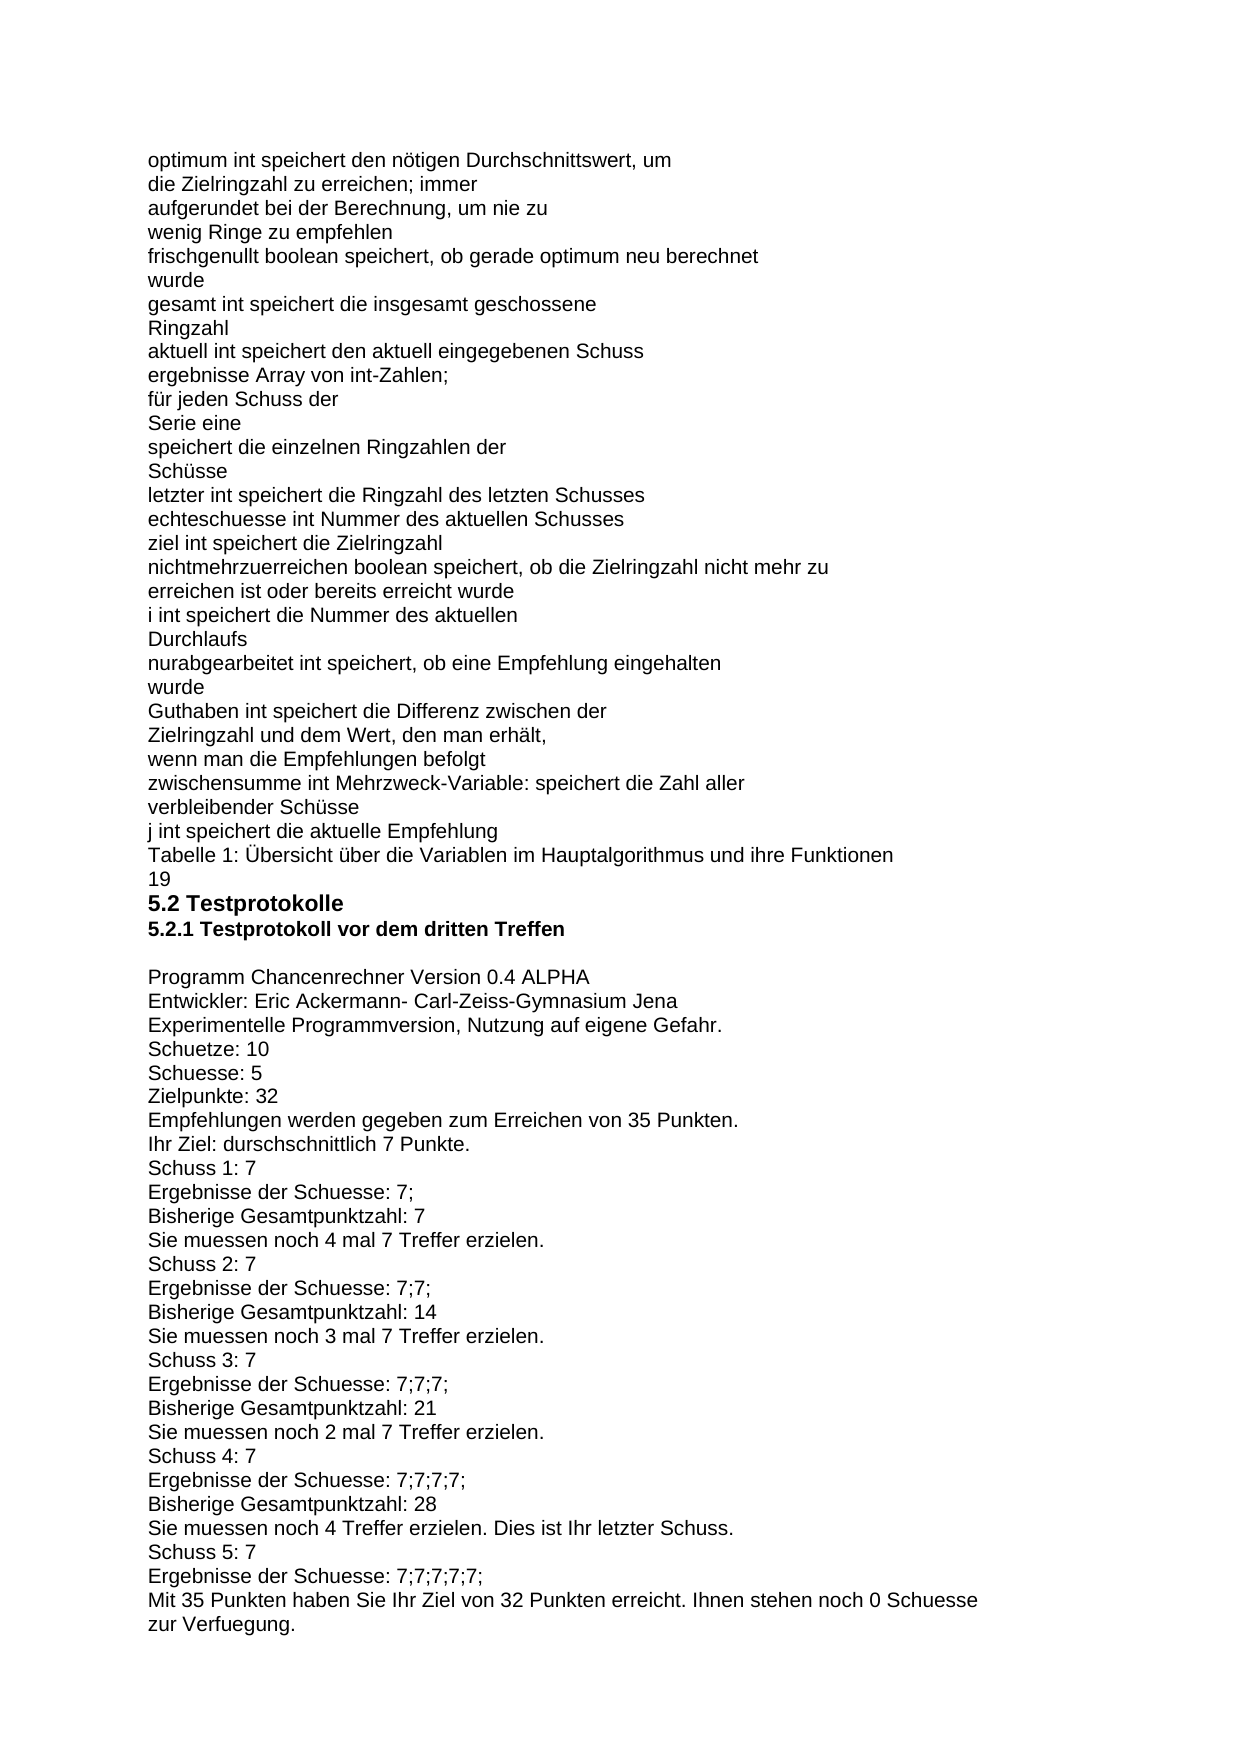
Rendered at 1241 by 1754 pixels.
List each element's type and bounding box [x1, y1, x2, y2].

text [148, 148, 1093, 1635]
